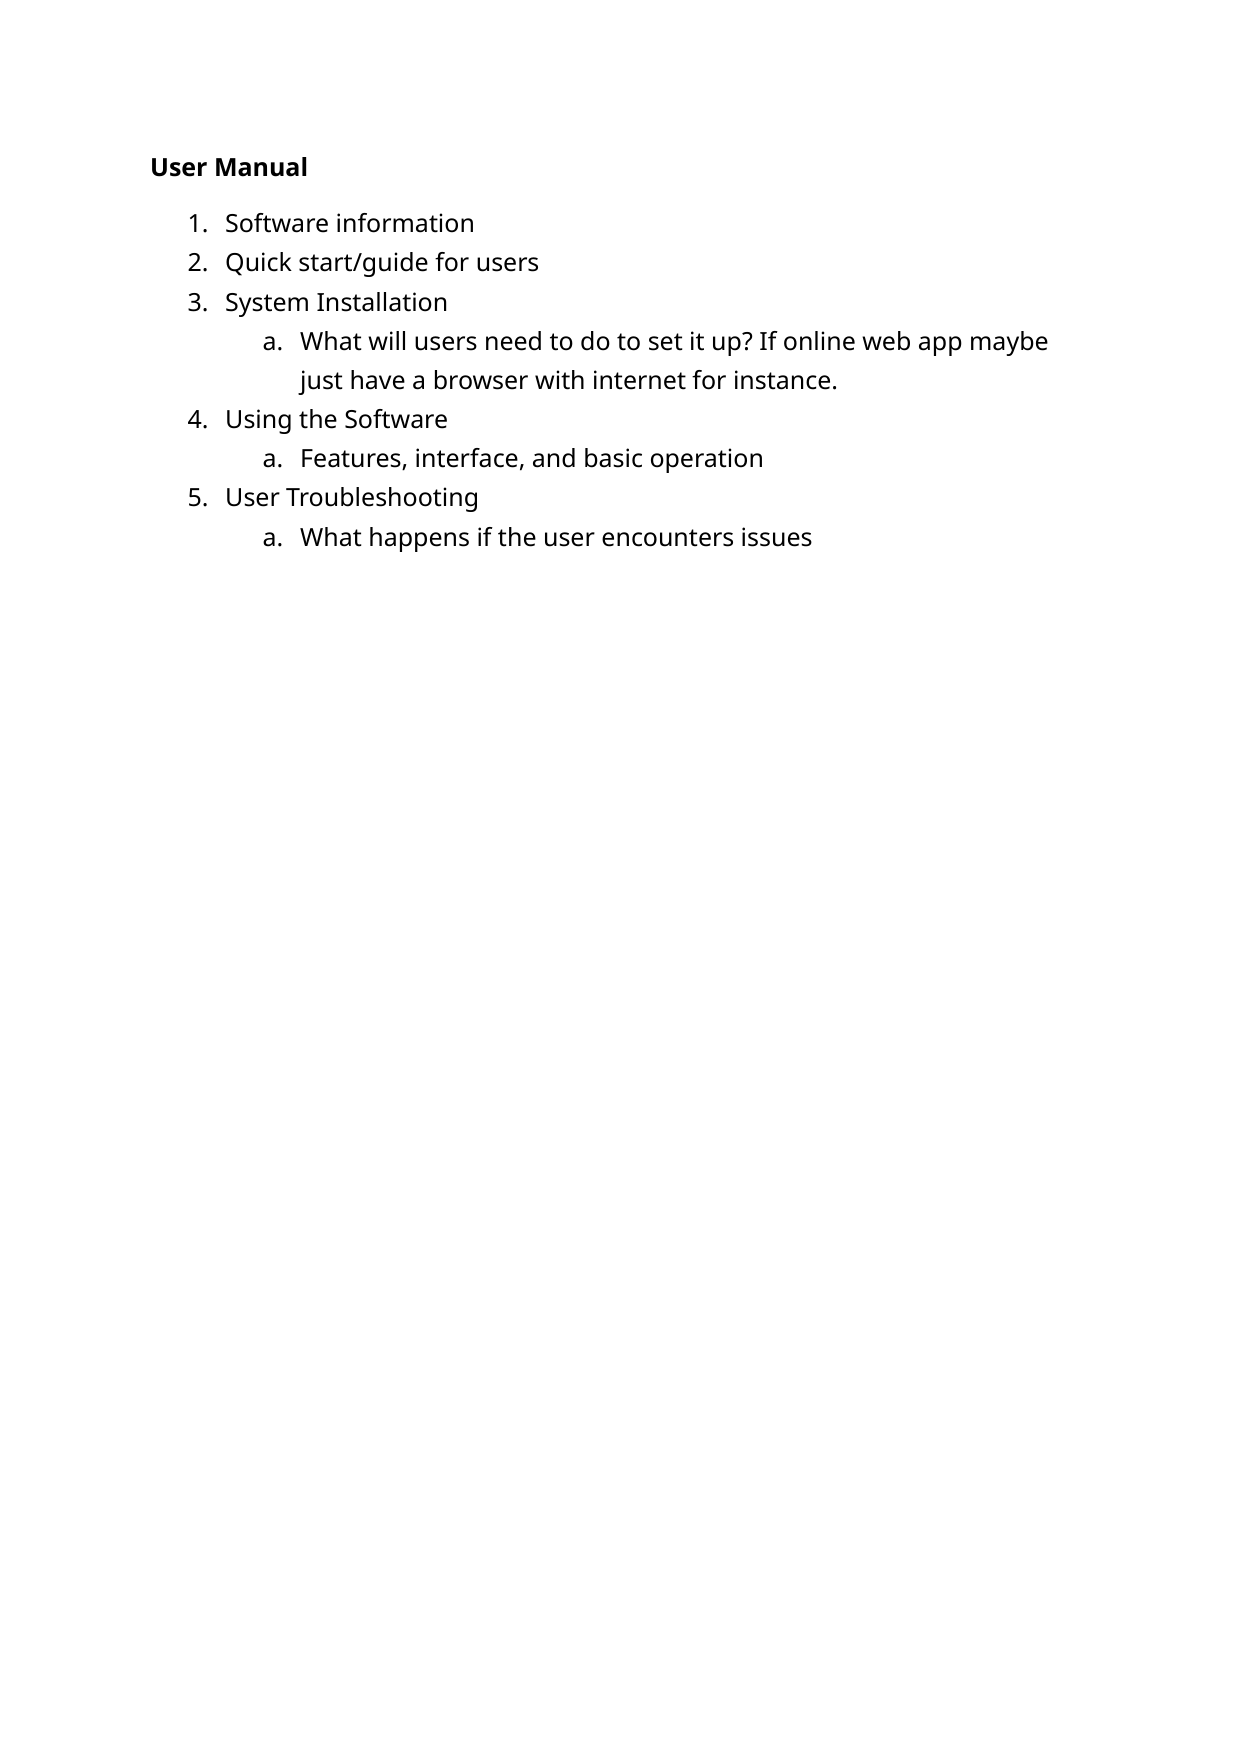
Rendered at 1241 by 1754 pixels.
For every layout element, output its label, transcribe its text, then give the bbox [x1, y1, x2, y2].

list Features, interface, and basic operation [262, 441, 1090, 475]
list What will users need to do to set it up? If online web app maybe just have a browser with internet for instance. [262, 323, 1090, 397]
list Software information [187, 206, 1090, 240]
list What happens if the user encounters issues [262, 519, 1090, 553]
list User Troubleshooting [187, 480, 1090, 514]
list System Installation [187, 284, 1090, 318]
text User Manual [150, 150, 1090, 184]
list Using the Software [187, 402, 1090, 436]
list Quick start/guide for users [187, 245, 1090, 279]
